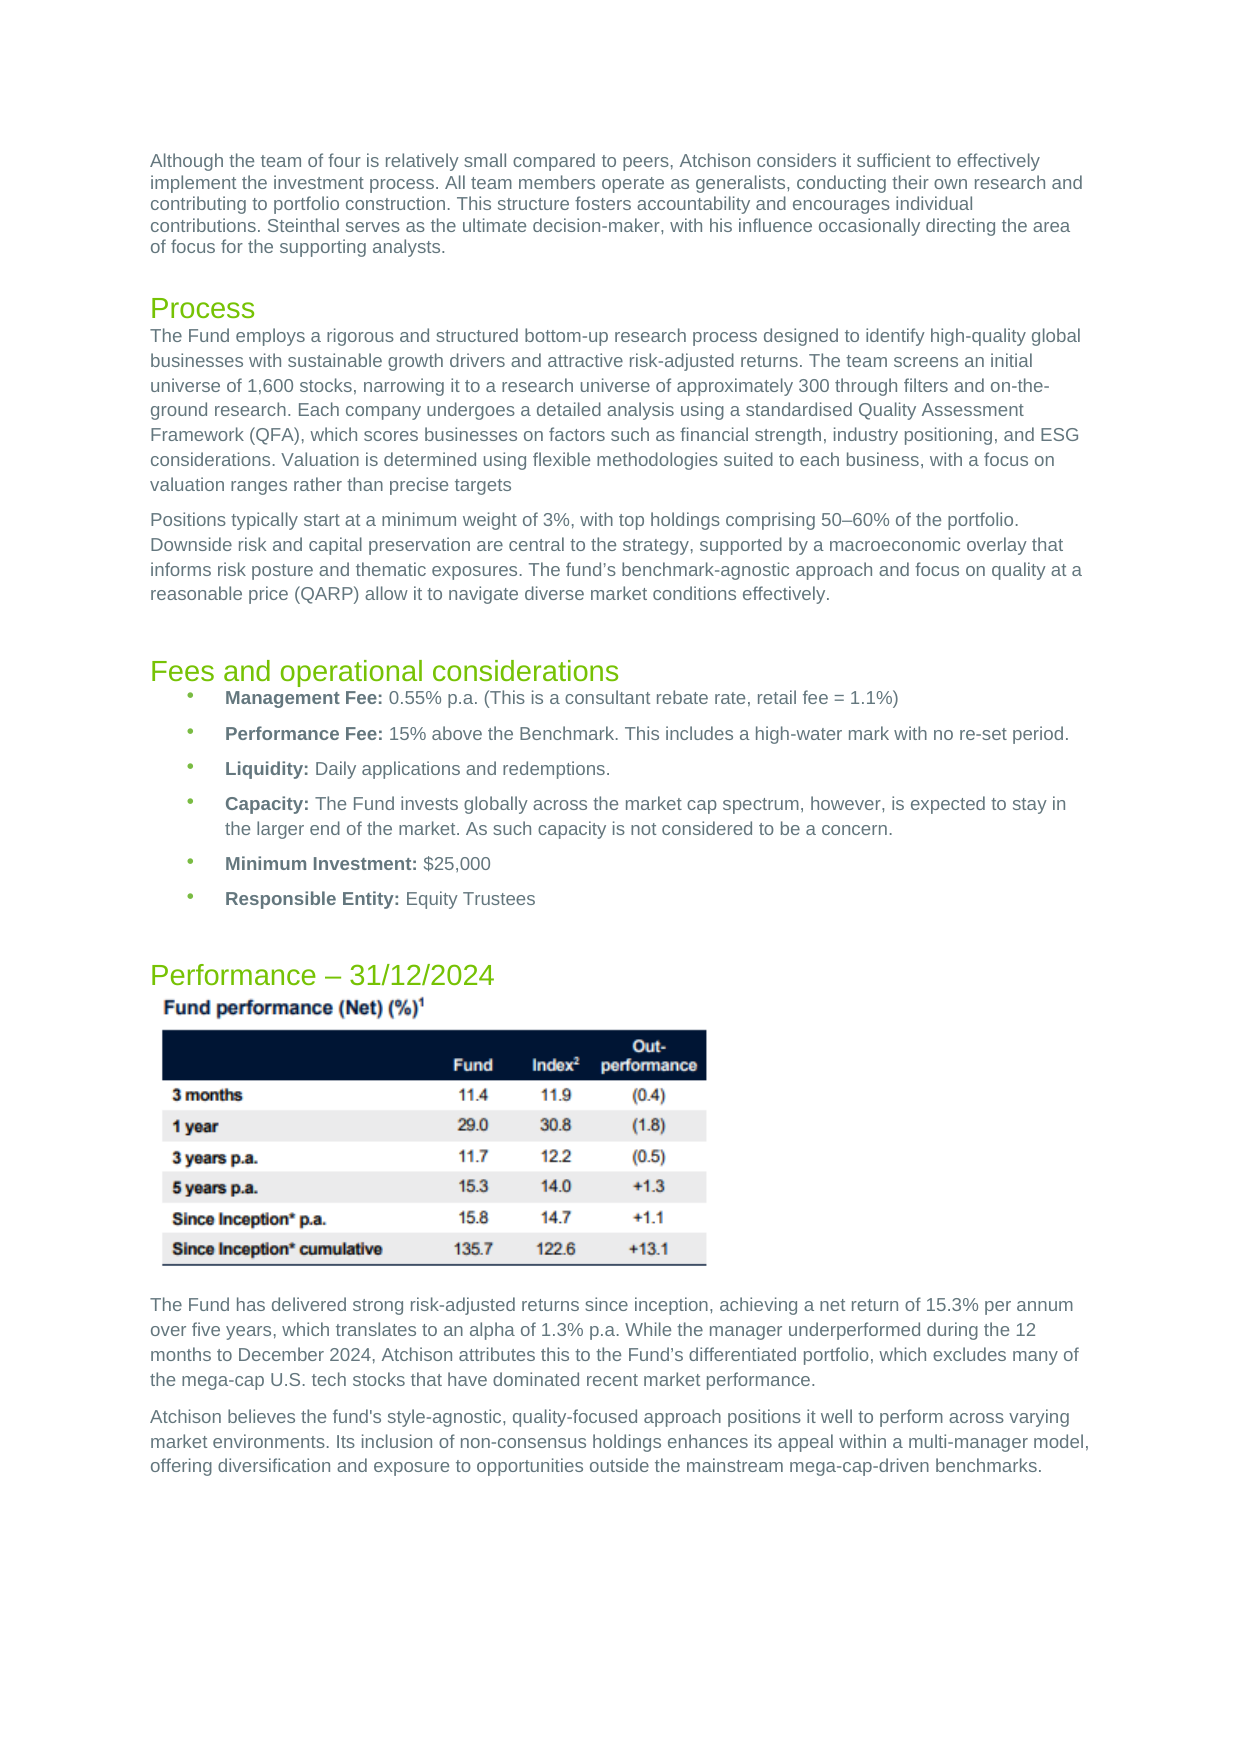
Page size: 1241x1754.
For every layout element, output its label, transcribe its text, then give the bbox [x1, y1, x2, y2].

text Fees and operational considerations [150, 654, 1090, 687]
text Positions typically start at a minimum weight of 3%, with top holdings comprising 50–60% of the portfolio. Downside risk and capital preservation are central to the strategy, supported by a macroeconomic overlay that informs risk posture and thematic exposures. The fund’s benchmark-agnostic approach and focus on quality at a reasonable price (QARP) allow it to navigate diverse market conditions effectively. [150, 509, 1090, 605]
text Atchison believes the fund's style-agnostic, quality-focused approach positions it well to perform across varying market environments. Its inclusion of non-consensus holdings enhances its appeal within a multi-manager model, offering diversification and exposure to opportunities outside the mainstream mega-cap-driven benchmarks. [150, 1406, 1090, 1477]
text The Fund employs a rigorous and structured bottom-up research process designed to identify high-quality global businesses with sustainable growth drivers and attractive risk-adjusted returns. The team screens an initial universe of 1,600 stocks, narrowing it to a research universe of approximately 300 through filters and on-the-ground research. Each company undergoes a detailed analysis using a standardised Quality Assessment Framework (QFA), which scores businesses on factors such as financial strength, industry positioning, and ESG considerations. Valuation is determined using flexible methodologies suited to each business, with a focus on valuation ranges rather than precise targets [150, 325, 1090, 495]
picture [150, 992, 727, 1277]
text The Fund has delivered strong risk-adjusted returns since inception, achieving a net return of 15.3% per annum over five years, which translates to an alpha of 1.3% p.a. While the manager underperformed during the 12 months to December 2024, Atchison attributes this to the Fund’s differentiated portfolio, which excludes many of the mega-cap U.S. tech stocks that have dominated recent market performance. [150, 1294, 1090, 1390]
text Performance – 31/12/2024 [150, 958, 1090, 992]
list Management Fee: 0.55% p.a. (This is a consultant rebate rate, retail fee = 1.1%) [187, 687, 1090, 709]
list Capacity: The Fund invests globally across the market cap spectrum, however, is expected to stay in the larger end of the market. As such capacity is not considered to be a concern. [187, 793, 1090, 839]
list Minimum Investment: $25,000 [187, 853, 1090, 874]
text Although the team of four is relatively small compared to peers, Atchison considers it sufficient to effectively implement the investment process. All team members operate as generalists, conducting their own research and contributing to portfolio construction. This structure fosters accountability and encourages individual contributions. Steinthal serves as the ultimate decision-maker, with his influence occasionally directing the area of focus for the supporting analysts. [150, 150, 1090, 258]
list Responsible Entity: Equity Trustees [187, 888, 1090, 909]
text Process [150, 291, 1090, 325]
list Performance Fee: 15% above the Benchmark. This includes a high-water mark with no re-set period. [187, 722, 1090, 744]
list Liquidity: Daily applications and redemptions. [187, 758, 1090, 779]
